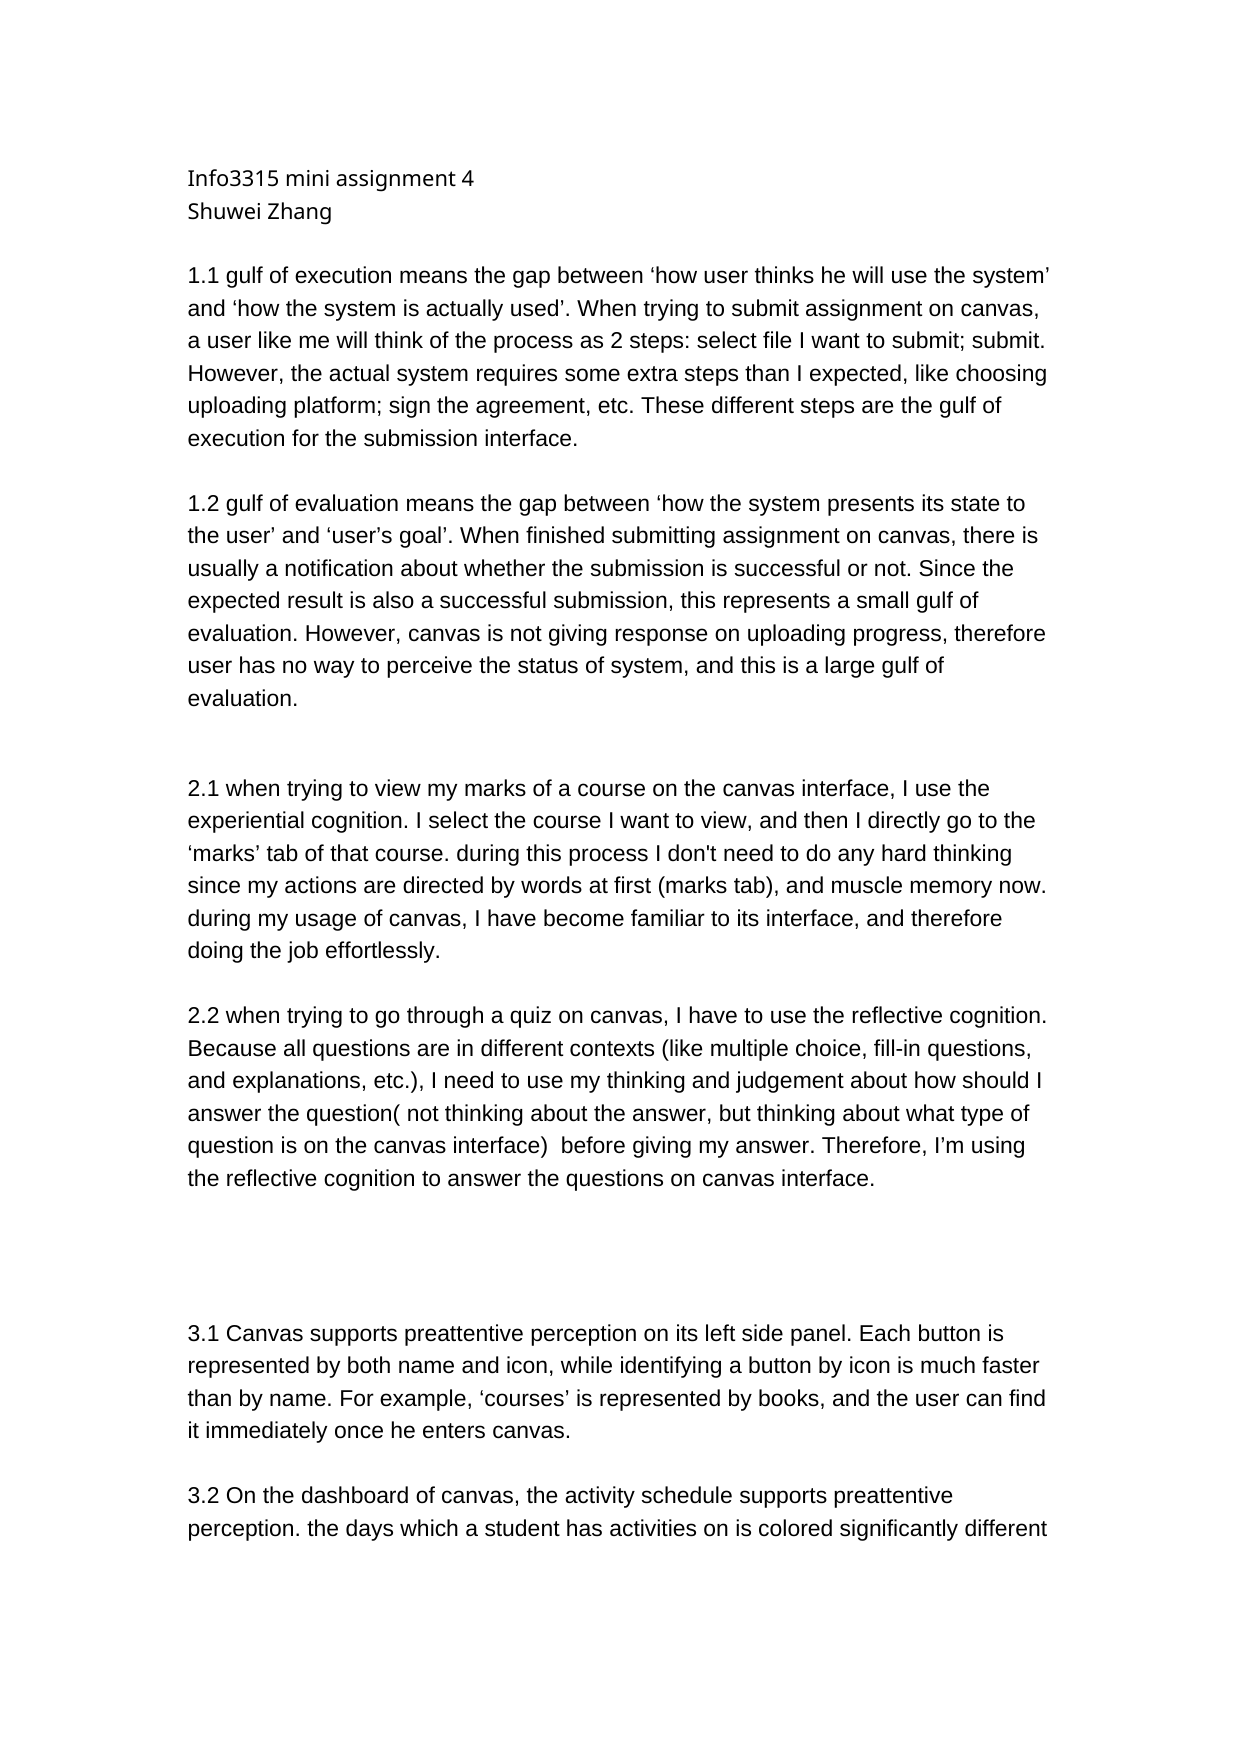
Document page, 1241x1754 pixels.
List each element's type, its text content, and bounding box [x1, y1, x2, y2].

text 3.1 Canvas supports preattentive perception on its left side panel. Each button is represented by both name and icon, while identifying a button by icon is much faster than by name. For example, ‘courses’ is represented by books, and the user can find it immediately once he enters canvas. [187, 1317, 1053, 1447]
text Shuwei Zhang [187, 194, 1053, 227]
text 1.2 gulf of evaluation means the gap between ‘how the system presents its state to the user’ and ‘user’s goal’. When finished submitting assignment on canvas, there is usually a notification about whether the submission is successful or not. Since the expected result is also a successful submission, this represents a small gulf of evaluation. However, canvas is not giving response on uploading progress, therefore user has no way to perceive the status of system, and this is a large gulf of evaluation. [187, 487, 1053, 714]
text 1.1 gulf of execution means the gap between ‘how user thinks he will use the system’ and ‘how the system is actually used’. When trying to submit assignment on canvas, a user like me will think of the process as 2 steps: select file I want to submit; submit. However, the actual system requires some extra steps than I expected, like choosing uploading platform; sign the agreement, etc. These different steps are the gulf of execution for the submission interface. [187, 259, 1053, 454]
text Info3315 mini assignment 4 [187, 162, 1053, 194]
text 2.1 when trying to view my marks of a course on the canvas interface, I use the experiential cognition. I select the course I want to view, and then I directly go to the ‘marks’ tab of that course. during this process I don't need to do any hard thinking since my actions are directed by words at first (marks tab), and muscle memory now. during my usage of canvas, I have become familiar to its interface, and therefore doing the job effortlessly. [187, 772, 1053, 967]
text 2.2 when trying to go through a quiz on canvas, I have to use the reflective cognition. Because all questions are in different contexts (like multiple choice, fill-in questions, and explanations, etc.), I need to use my thinking and judgement about how should I answer the question( not thinking about the answer, but thinking about what type of question is on the canvas interface) before giving my answer. Therefore, I’m using the reflective cognition to answer the questions on canvas interface. [187, 999, 1053, 1194]
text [187, 1479, 1053, 1544]
